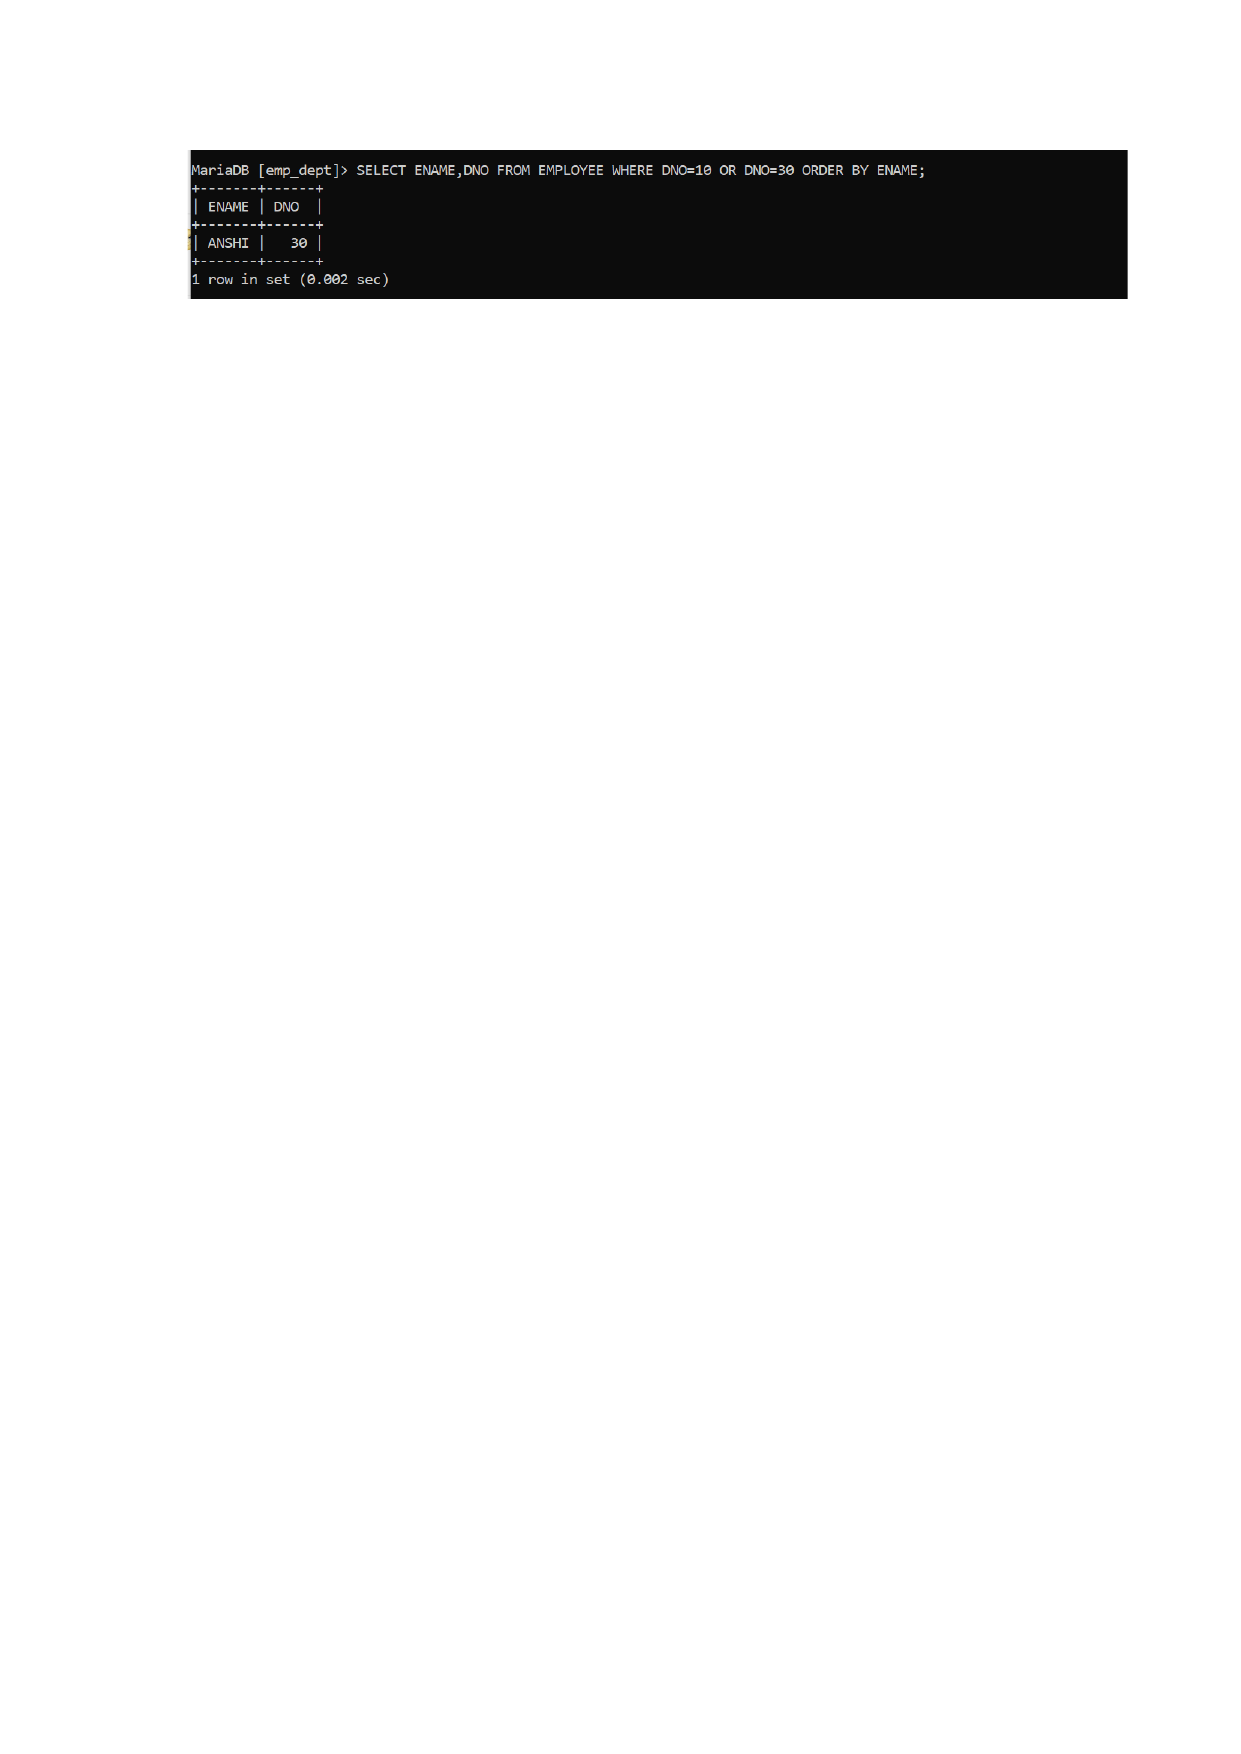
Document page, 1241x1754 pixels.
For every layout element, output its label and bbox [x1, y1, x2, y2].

picture [187, 150, 1128, 299]
